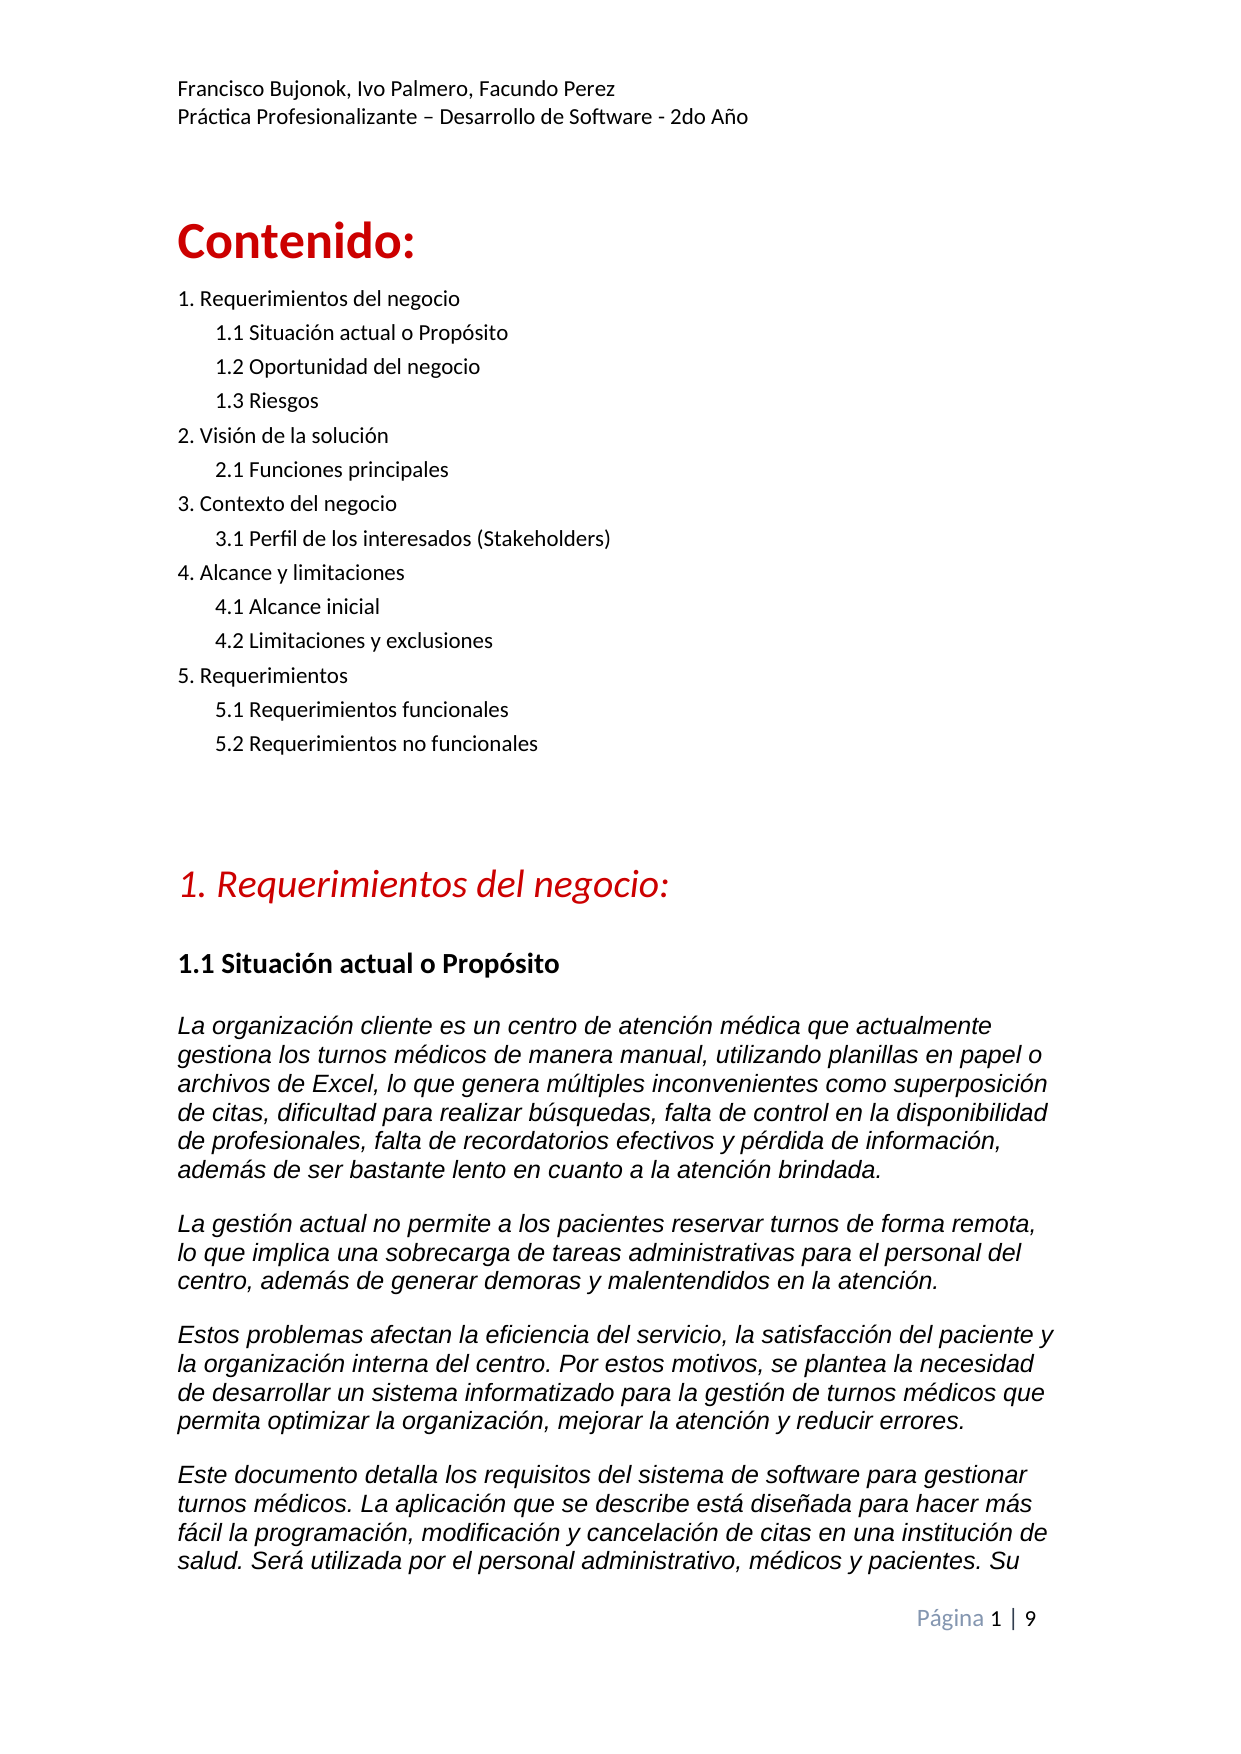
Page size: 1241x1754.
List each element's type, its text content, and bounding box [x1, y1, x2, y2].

text La gestión actual no permite a los pacientes reservar turnos de forma remota, lo que implica una sobrecarga de tareas administrativas para el personal del centro, además de generar demoras y malentendidos en la atención. [177, 1209, 1063, 1295]
text Estos problemas afectan la eficiencia del servicio, la satisfacción del paciente y la organización interna del centro. Por estos motivos, se plantea la necesidad de desarrollar un sistema informatizado para la gestión de turnos médicos que permita optimizar la organización, mejorar la atención y reducir errores. [177, 1320, 1063, 1435]
subtitle 1.1 Situación actual o Propósito [177, 945, 1063, 981]
subtitle 1. Requerimientos del negocio: [177, 859, 1063, 908]
title Contenido: [177, 208, 1063, 271]
text La organización cliente es un centro de atención médica que actualmente gestiona los turnos médicos de manera manual, utilizando planillas en papel o archivos de Excel, lo que genera múltiples inconvenientes como superposición de citas, dificultad para realizar búsquedas, falta de control en la disponibilidad de profesionales, falta de recordatorios efectivos y pérdida de información, además de ser bastante lento en cuanto a la atención brindada. [177, 1011, 1063, 1184]
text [177, 1460, 1063, 1575]
